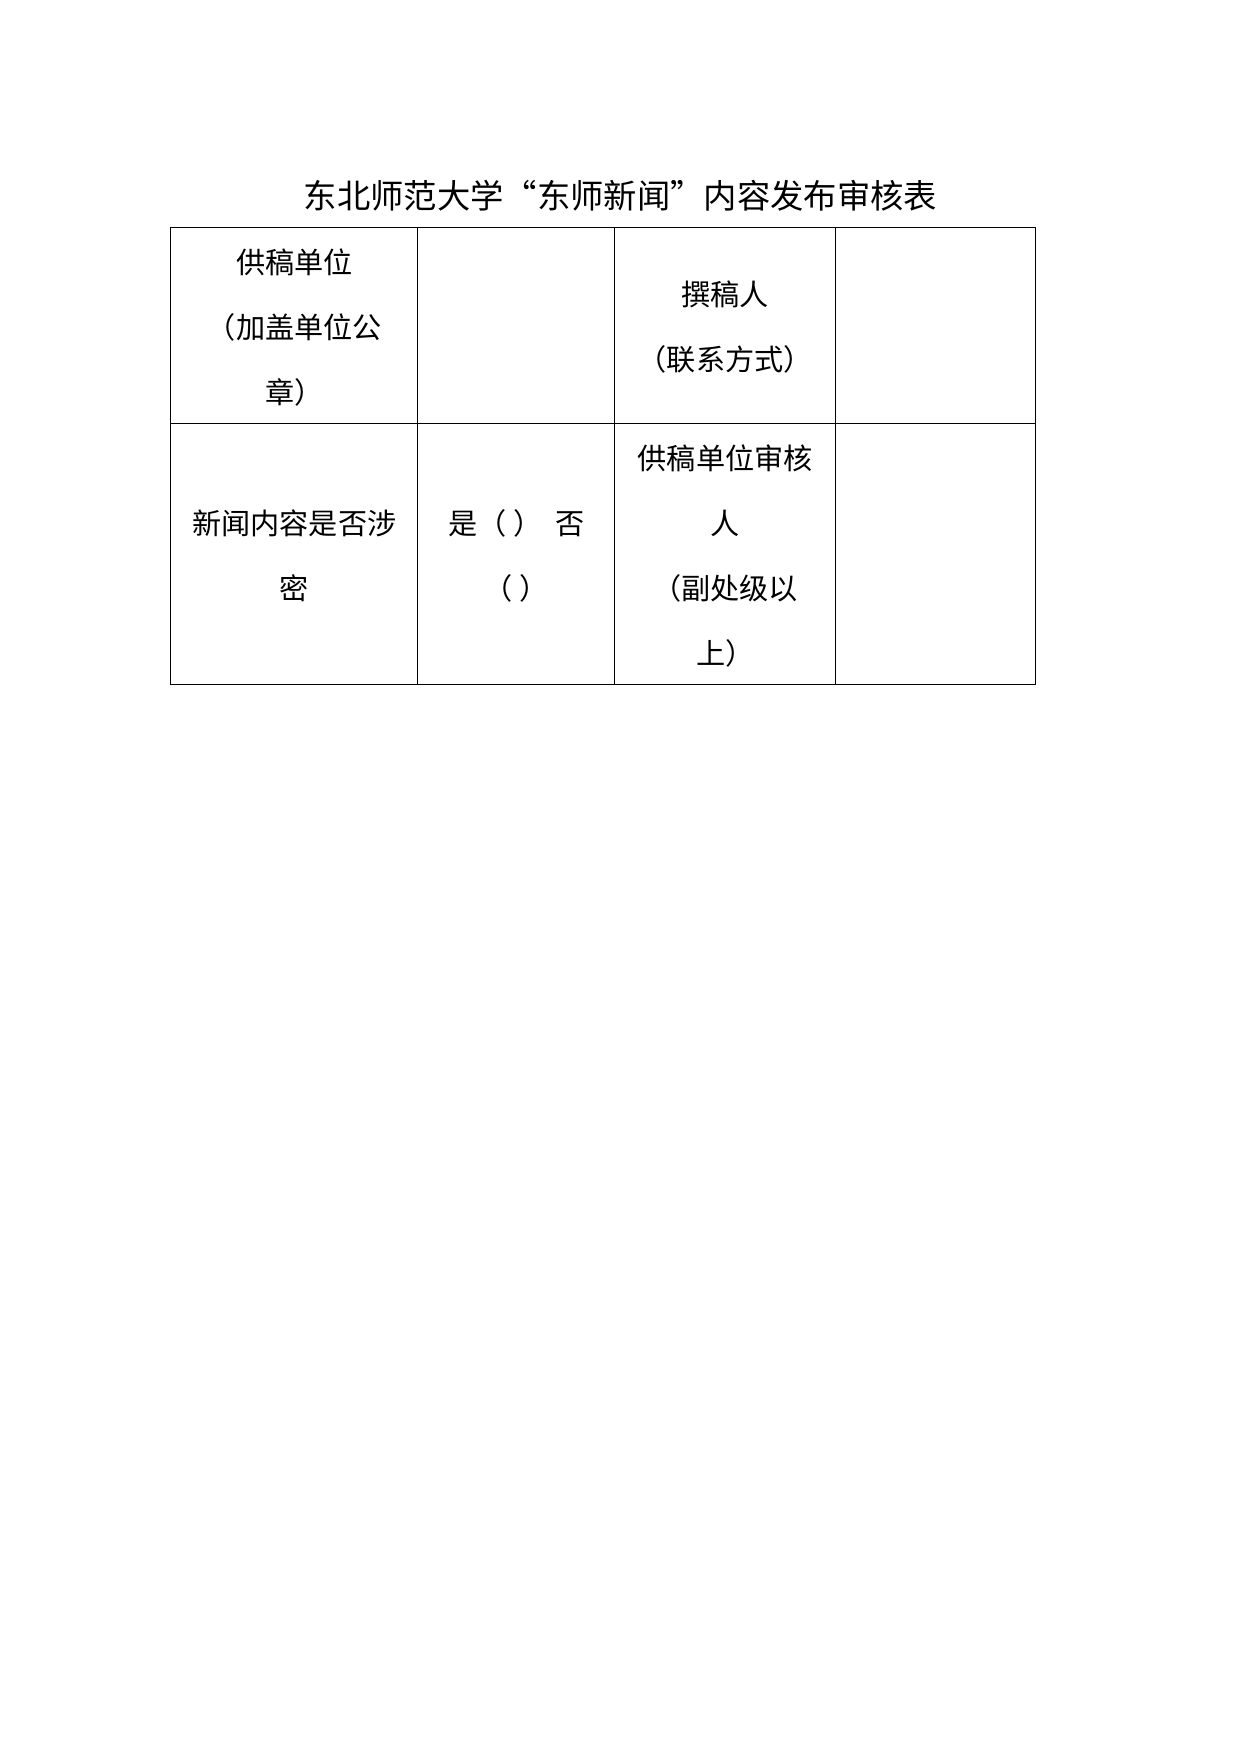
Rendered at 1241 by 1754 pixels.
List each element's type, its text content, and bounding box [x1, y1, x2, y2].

table_header [418, 228, 614, 423]
text 东北师范大学“东师新闻”内容发布审核表 [187, 162, 1053, 227]
table_header [836, 228, 1035, 423]
table_cell 供稿单位审核人 （副处级以上） [615, 424, 835, 684]
table_cell 是（ ） 否（ ） [418, 424, 614, 684]
table_header 撰稿人 （联系方式） [615, 228, 835, 423]
table_header 供稿单位 （加盖单位公章） [171, 228, 417, 423]
table_cell 新闻内容是否涉密 [171, 424, 417, 684]
table_cell [836, 424, 1035, 684]
